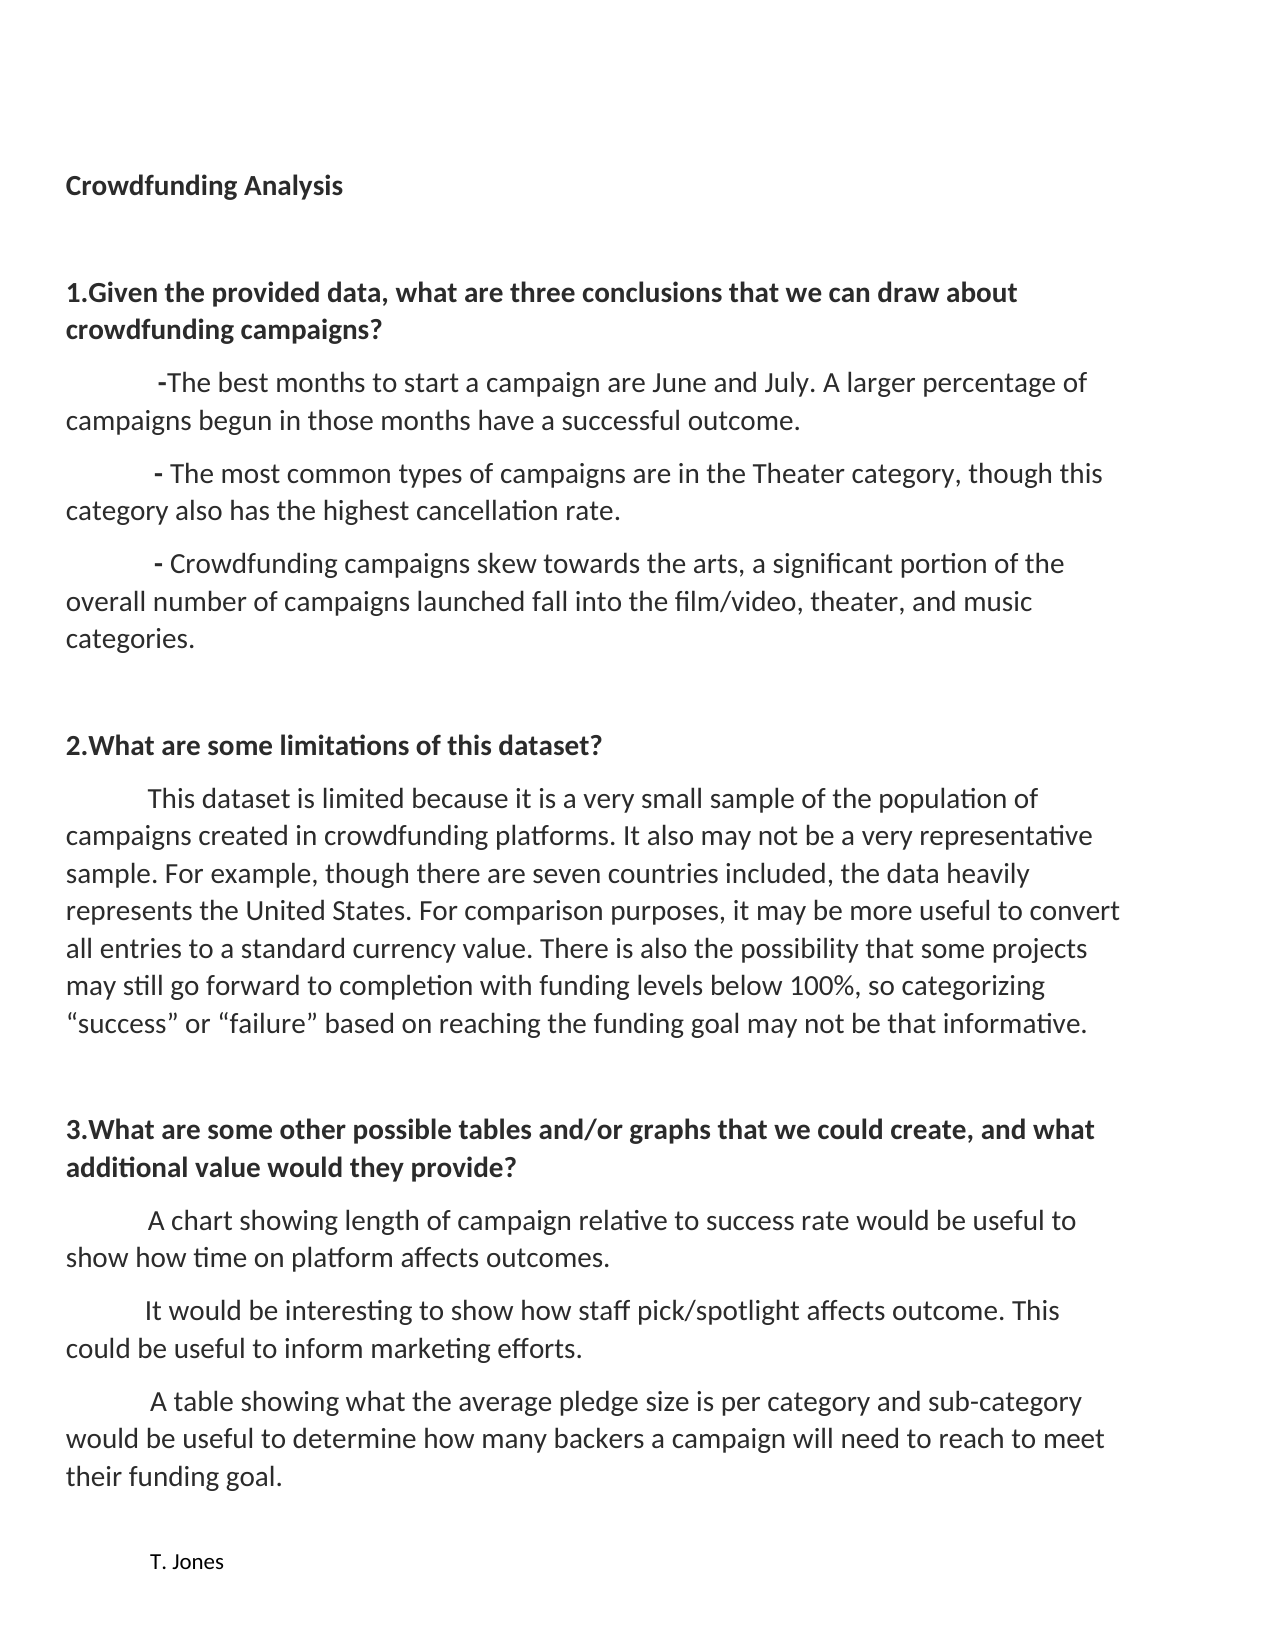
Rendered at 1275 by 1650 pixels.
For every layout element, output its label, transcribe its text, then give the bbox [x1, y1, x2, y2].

text It would be interesting to show how staff pick/spotlight affects outcome. This could be useful to inform marketing efforts. [66, 1291, 1125, 1366]
text 1.Given the provided data, what are three conclusions that we can draw about crowdfunding campaigns? [66, 272, 1125, 347]
text - Crowdfunding campaigns skew towards the arts, a significant portion of the overall number of campaigns launched fall into the film/video, theater, and music categories. [66, 544, 1125, 656]
text This dataset is limited because it is a very small sample of the population of campaigns created in crowdfunding platforms. It also may not be a very representative sample. For example, though there are seven countries included, the data heavily represents the United States. For comparison purposes, it may be more useful to convert all entries to a standard currency value. There is also the possibility that some projects may still go forward to completion with funding levels below 100%, so categorizing “success” or “failure” based on reaching the funding goal may not be that informative. [66, 778, 1125, 1041]
text - The most common types of campaigns are in the Theater category, though this category also has the highest cancellation rate. [66, 453, 1125, 528]
text Crowdfunding Analysis [66, 166, 1125, 203]
text 2.What are some limitations of this dataset? [66, 725, 1125, 762]
text A chart showing length of campaign relative to success rate would be useful to show how time on platform affects outcomes. [66, 1200, 1125, 1275]
text -The best months to start a campaign are June and July. A larger percentage of campaigns begun in those months have a successful outcome. [66, 362, 1125, 437]
text A table showing what the average pledge size is per category and sub-category would be useful to determine how many backers a campaign will need to reach to meet their funding goal. [66, 1381, 1125, 1494]
text 3.What are some other possible tables and/or graphs that we could create, and what additional value would they provide? [66, 1109, 1125, 1184]
